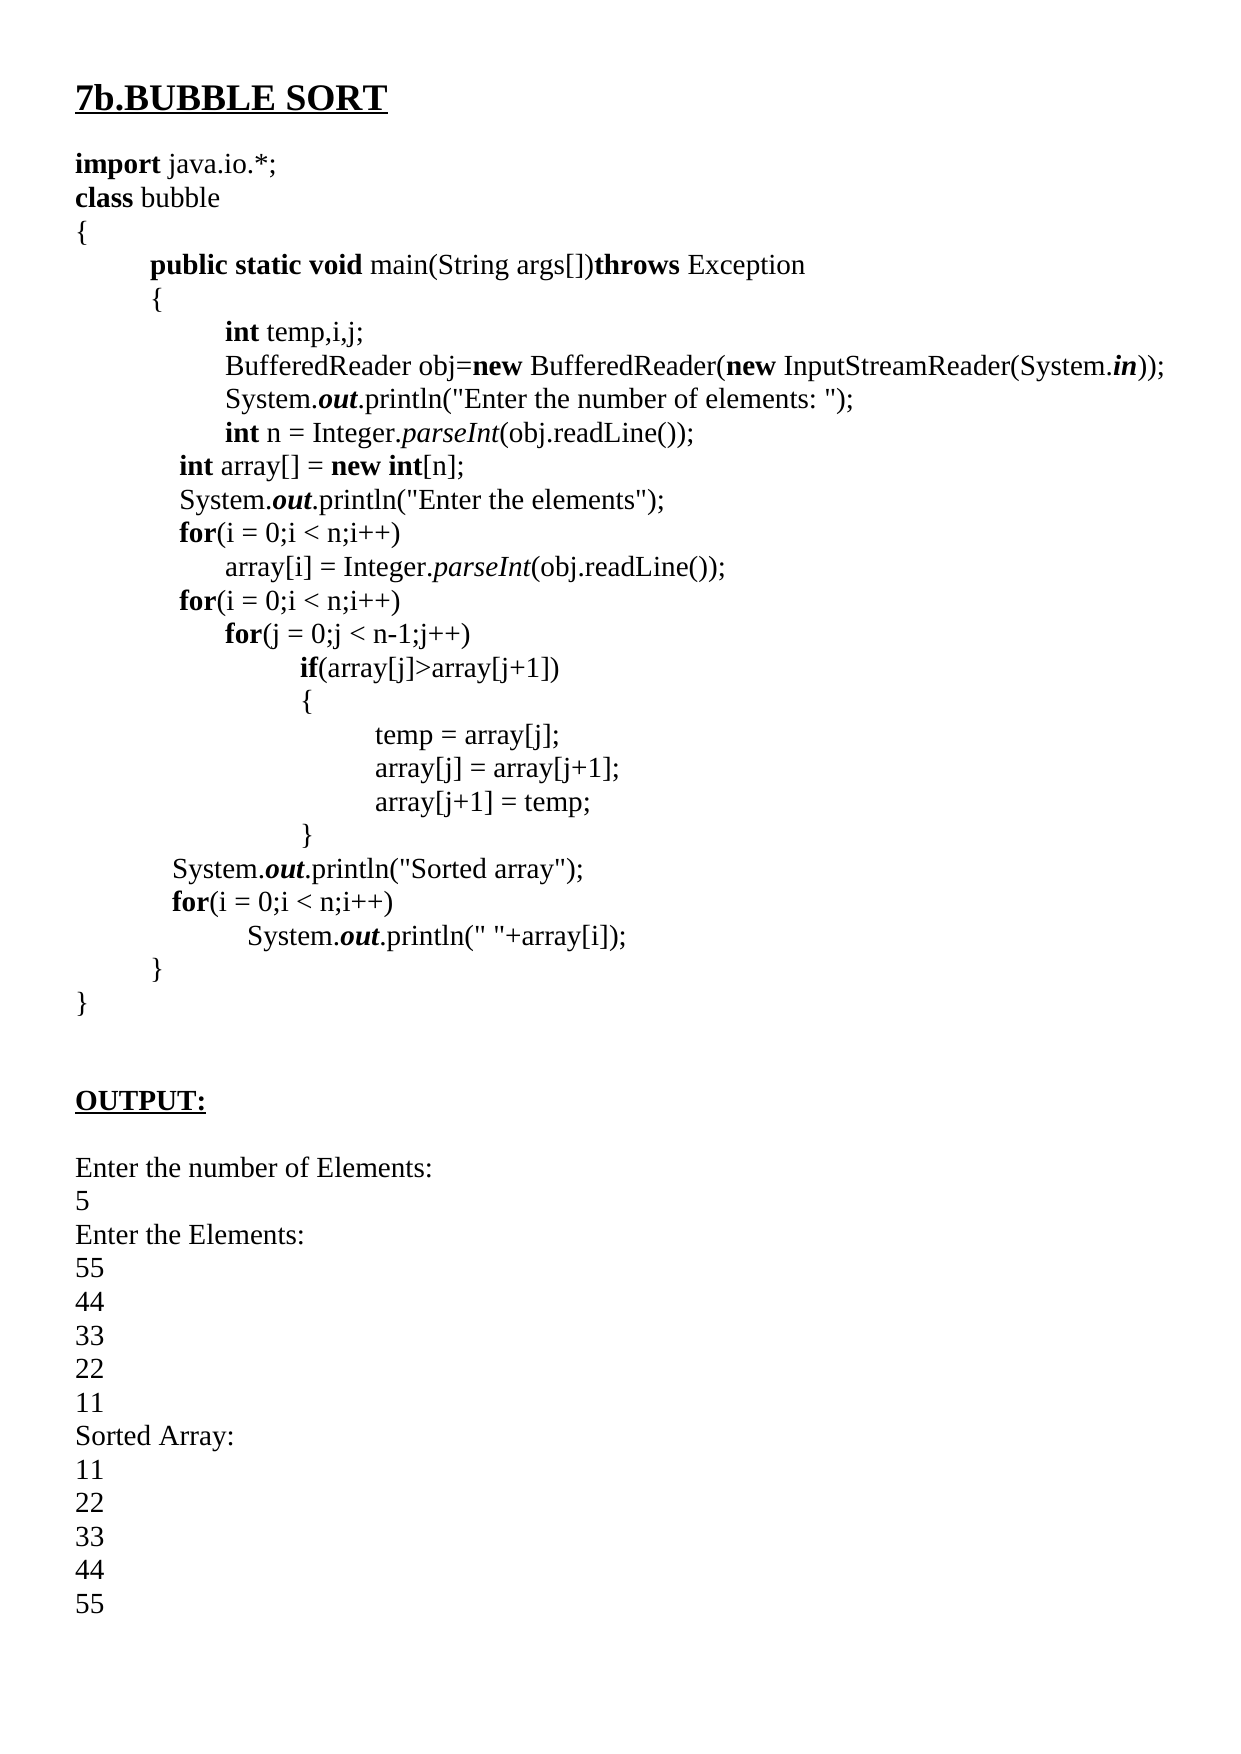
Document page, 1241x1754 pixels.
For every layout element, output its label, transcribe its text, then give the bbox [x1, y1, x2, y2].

text for(i = 0;i < n;i++) [75, 583, 1165, 616]
text array[j] = array[j+1]; [75, 750, 1165, 784]
text temp = array[j]; [75, 717, 1165, 750]
text } [75, 985, 1165, 1019]
text OUTPUT: [75, 1083, 1165, 1116]
text int n = Integer.parseInt(obj.readLine()); [75, 415, 1165, 448]
text 22 [75, 1485, 1165, 1519]
text System.out.println("Enter the elements"); [75, 482, 1165, 516]
text System.out.println("Sorted array"); [75, 851, 1165, 884]
text System.out.println("Enter the number of elements: "); [75, 381, 1165, 415]
text Sorted Array: [75, 1418, 1165, 1452]
text import java.io.*; [75, 147, 1165, 180]
text 7b.BUBBLE SORT [75, 75, 1165, 118]
text { [75, 281, 1165, 314]
text { [75, 214, 1165, 247]
text for(i = 0;i < n;i++) [75, 516, 1165, 549]
text 5 [75, 1183, 1165, 1217]
text 22 [75, 1351, 1165, 1385]
text 11 [75, 1452, 1165, 1485]
text BufferedReader obj=new BufferedReader(new InputStreamReader(System.in)); [225, 348, 1165, 381]
text int array[] = new int[n]; [75, 448, 1165, 482]
text } [75, 952, 1165, 985]
text 44 [75, 1552, 1165, 1586]
text public static void main(String args[])throws Exception [75, 247, 1165, 281]
text for(j = 0;j < n-1;j++) [75, 616, 1165, 650]
text int temp,i,j; [75, 314, 1165, 348]
text Enter the number of Elements: [75, 1150, 1165, 1183]
text } [75, 817, 1165, 851]
text if(array[j]>array[j+1]) [75, 650, 1165, 683]
text System.out.println(" "+array[i]); [75, 918, 1165, 952]
text for(i = 0;i < n;i++) [75, 884, 1165, 918]
text 44 [75, 1284, 1165, 1318]
text 55 [75, 1586, 1165, 1619]
text 11 [75, 1385, 1165, 1418]
text 33 [75, 1318, 1165, 1351]
text class bubble [75, 180, 1165, 214]
text { [75, 683, 1165, 717]
text Enter the Elements: [75, 1217, 1165, 1251]
text 33 [75, 1519, 1165, 1552]
text array[j+1] = temp; [75, 784, 1165, 817]
text array[i] = Integer.parseInt(obj.readLine()); [75, 549, 1165, 583]
text 55 [75, 1251, 1165, 1284]
